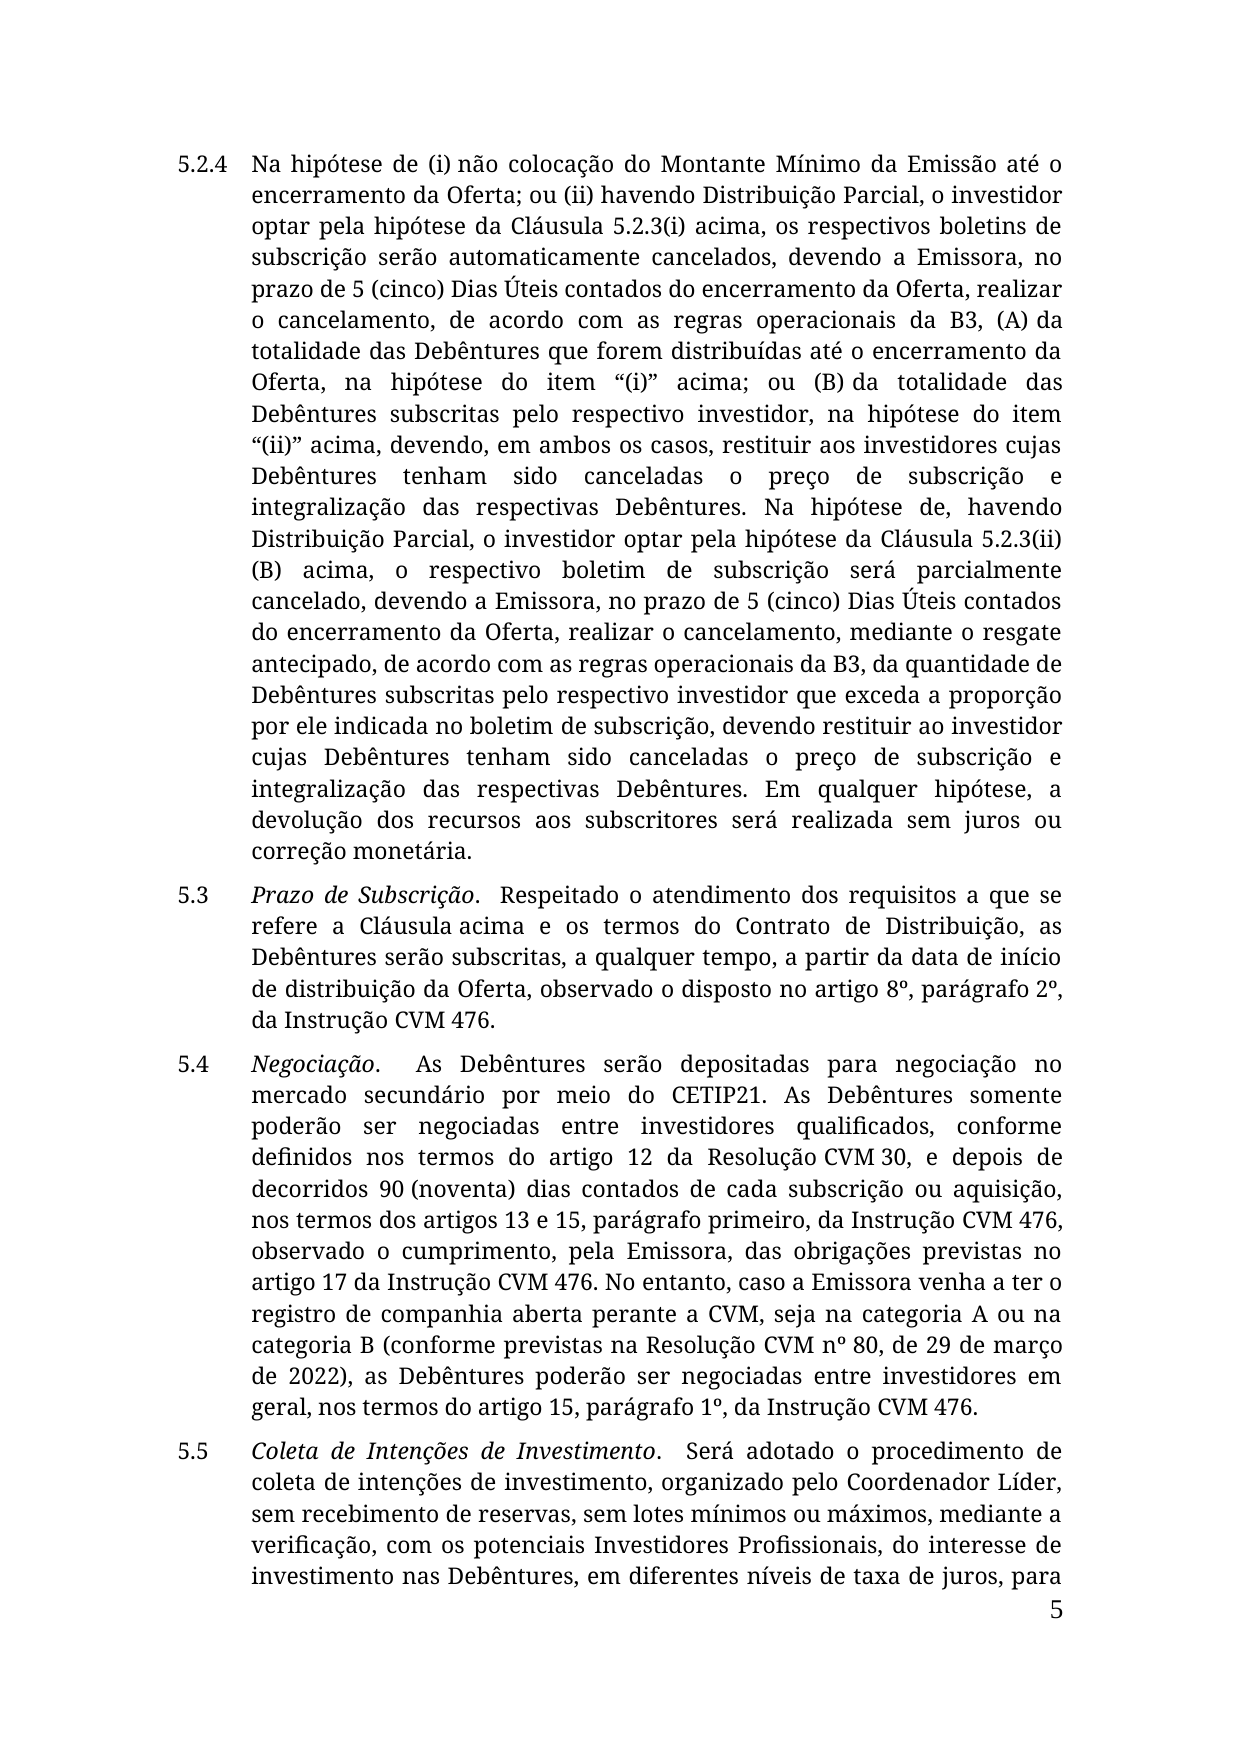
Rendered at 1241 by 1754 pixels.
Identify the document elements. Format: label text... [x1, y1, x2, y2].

list Prazo de Subscrição. Respeitado o atendimento dos requisitos a que se refere a Cláusula 2 acima e os termos do Contrato de Distribuição, as Debêntures serão subscritas, a qualquer tempo, a partir da data de início de distribuição da Oferta, observado o disposto no artigo 8º, parágrafo 2º, da Instrução CVM 476. [177, 879, 1063, 1035]
list Na hipótese de (i) não colocação do Montante Mínimo da Emissão até o encerramento da Oferta; ou (ii) havendo Distribuição Parcial, o investidor optar pela hipótese da Cláusula 5.2.3(i) acima, os respectivos boletins de subscrição serão automaticamente cancelados, devendo a Emissora, no prazo de 5 (cinco) Dias Úteis contados do encerramento da Oferta, realizar o cancelamento, de acordo com as regras operacionais da B3, (A) da totalidade das Debêntures que forem distribuídas até o encerramento da Oferta, na hipótese do item “(i)” acima; ou (B) da totalidade das Debêntures subscritas pelo respectivo investidor, na hipótese do item “(ii)” acima, devendo, em ambos os casos, restituir aos investidores cujas Debêntures tenham sido canceladas o preço de subscrição e integralização das respectivas Debêntures. Na hipótese de, havendo Distribuição Parcial, o investidor optar pela hipótese da Cláusula 5.2.3(ii)(B) acima, o respectivo boletim de subscrição será parcialmente cancelado, devendo a Emissora, no prazo de 5 (cinco) Dias Úteis contados do encerramento da Oferta, realizar o cancelamento, mediante o resgate antecipado, de acordo com as regras operacionais da B3, da quantidade de Debêntures subscritas pelo respectivo investidor que exceda a proporção por ele indicada no boletim de subscrição, devendo restituir ao investidor cujas Debêntures tenham sido canceladas o preço de subscrição e integralização das respectivas Debêntures. Em qualquer hipótese, a devolução dos recursos aos subscritores será realizada sem juros ou correção monetária. [177, 148, 1063, 866]
list Negociação. As Debêntures serão depositadas para negociação no mercado secundário por meio do CETIP21. As Debêntures somente poderão ser negociadas entre investidores qualificados, conforme definidos nos termos do artigo 12 da Resolução CVM 30, e depois de decorridos 90 (noventa) dias contados de cada subscrição ou aquisição, nos termos dos artigos 13 e 15, parágrafo primeiro, da Instrução CVM 476, observado o cumprimento, pela Emissora, das obrigações previstas no artigo 17 da Instrução CVM 476. No entanto, caso a Emissora venha a ter o registro de companhia aberta perante a CVM, seja na categoria A ou na categoria B (conforme previstas na Resolução CVM nº 80, de 29 de março de 2022), as Debêntures poderão ser negociadas entre investidores em geral, nos termos do artigo 15, parágrafo 1º, da Instrução CVM 476. [177, 1048, 1063, 1423]
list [177, 1435, 1063, 1591]
